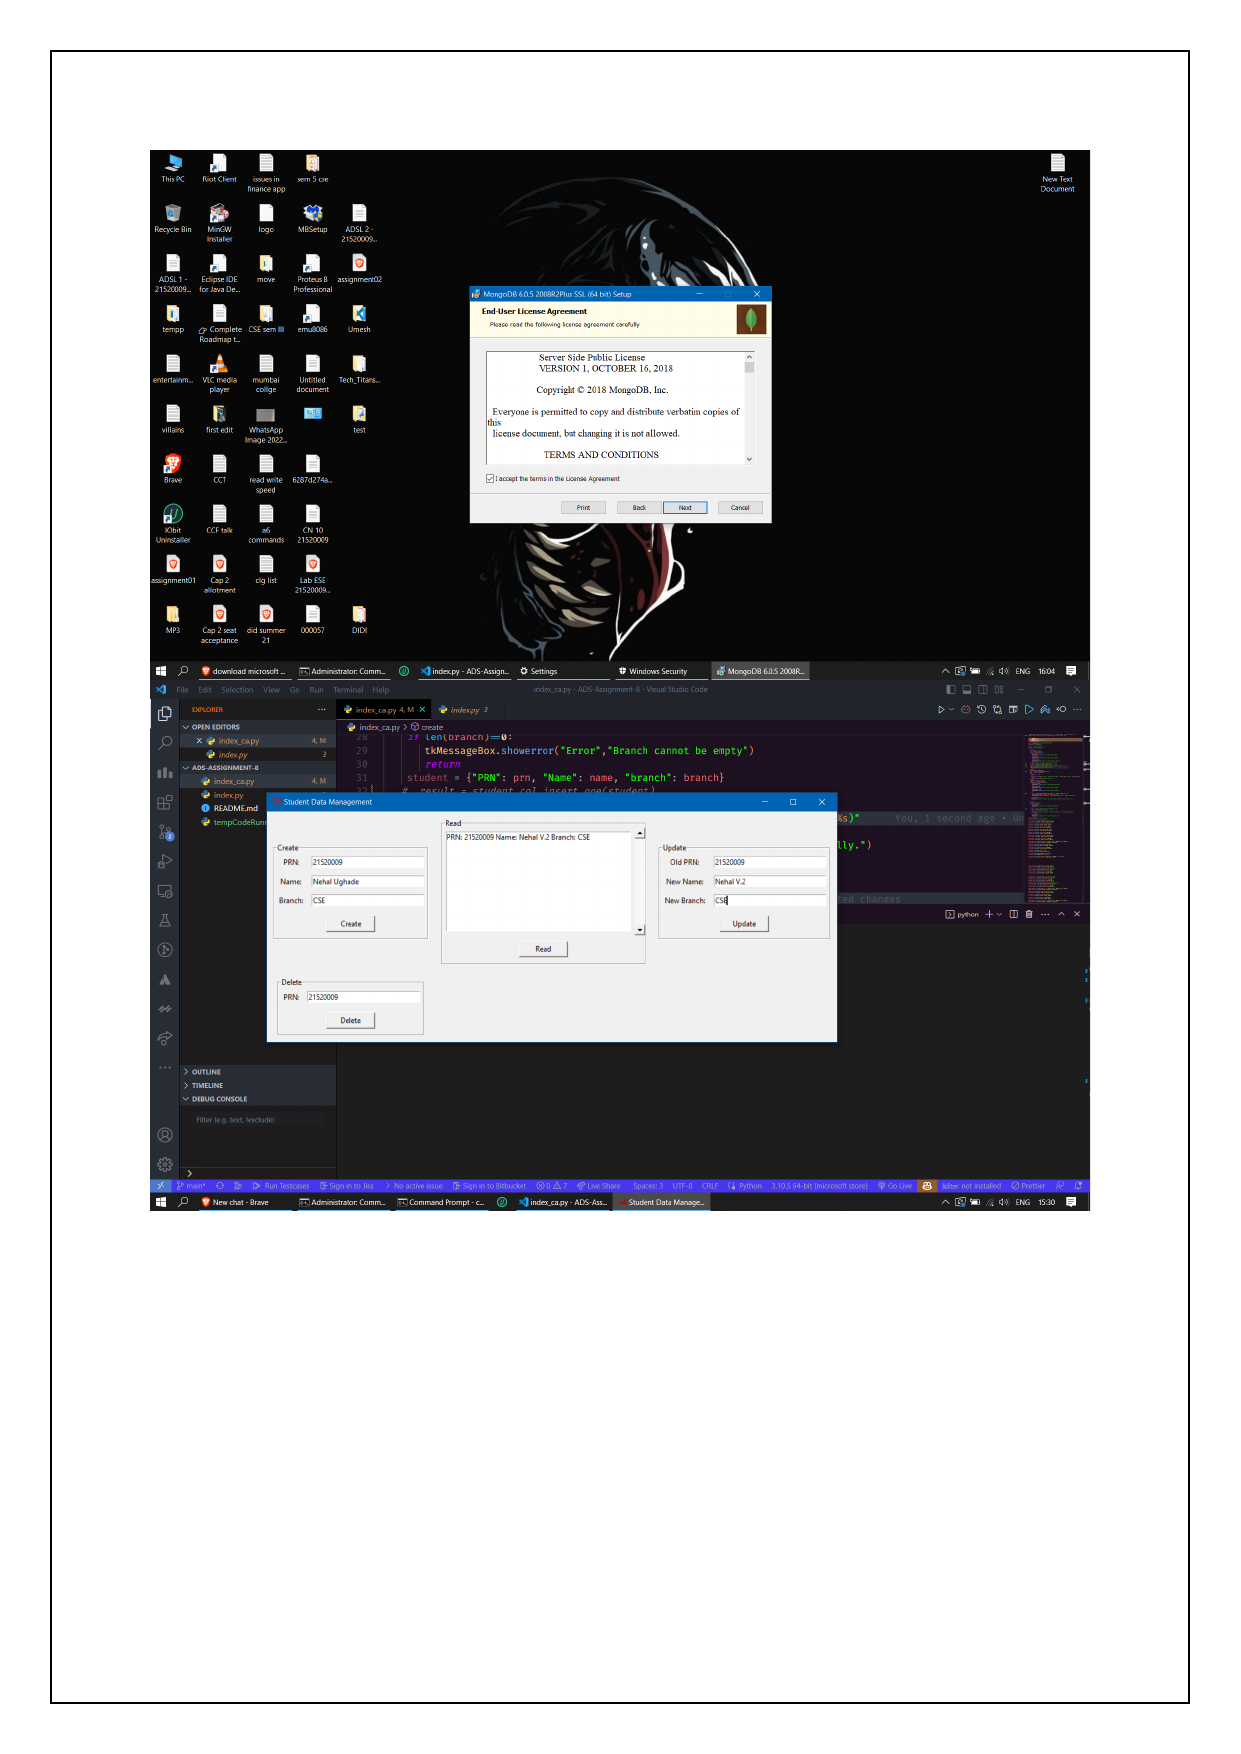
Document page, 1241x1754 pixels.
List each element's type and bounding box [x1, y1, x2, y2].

picture [150, 150, 1091, 1211]
